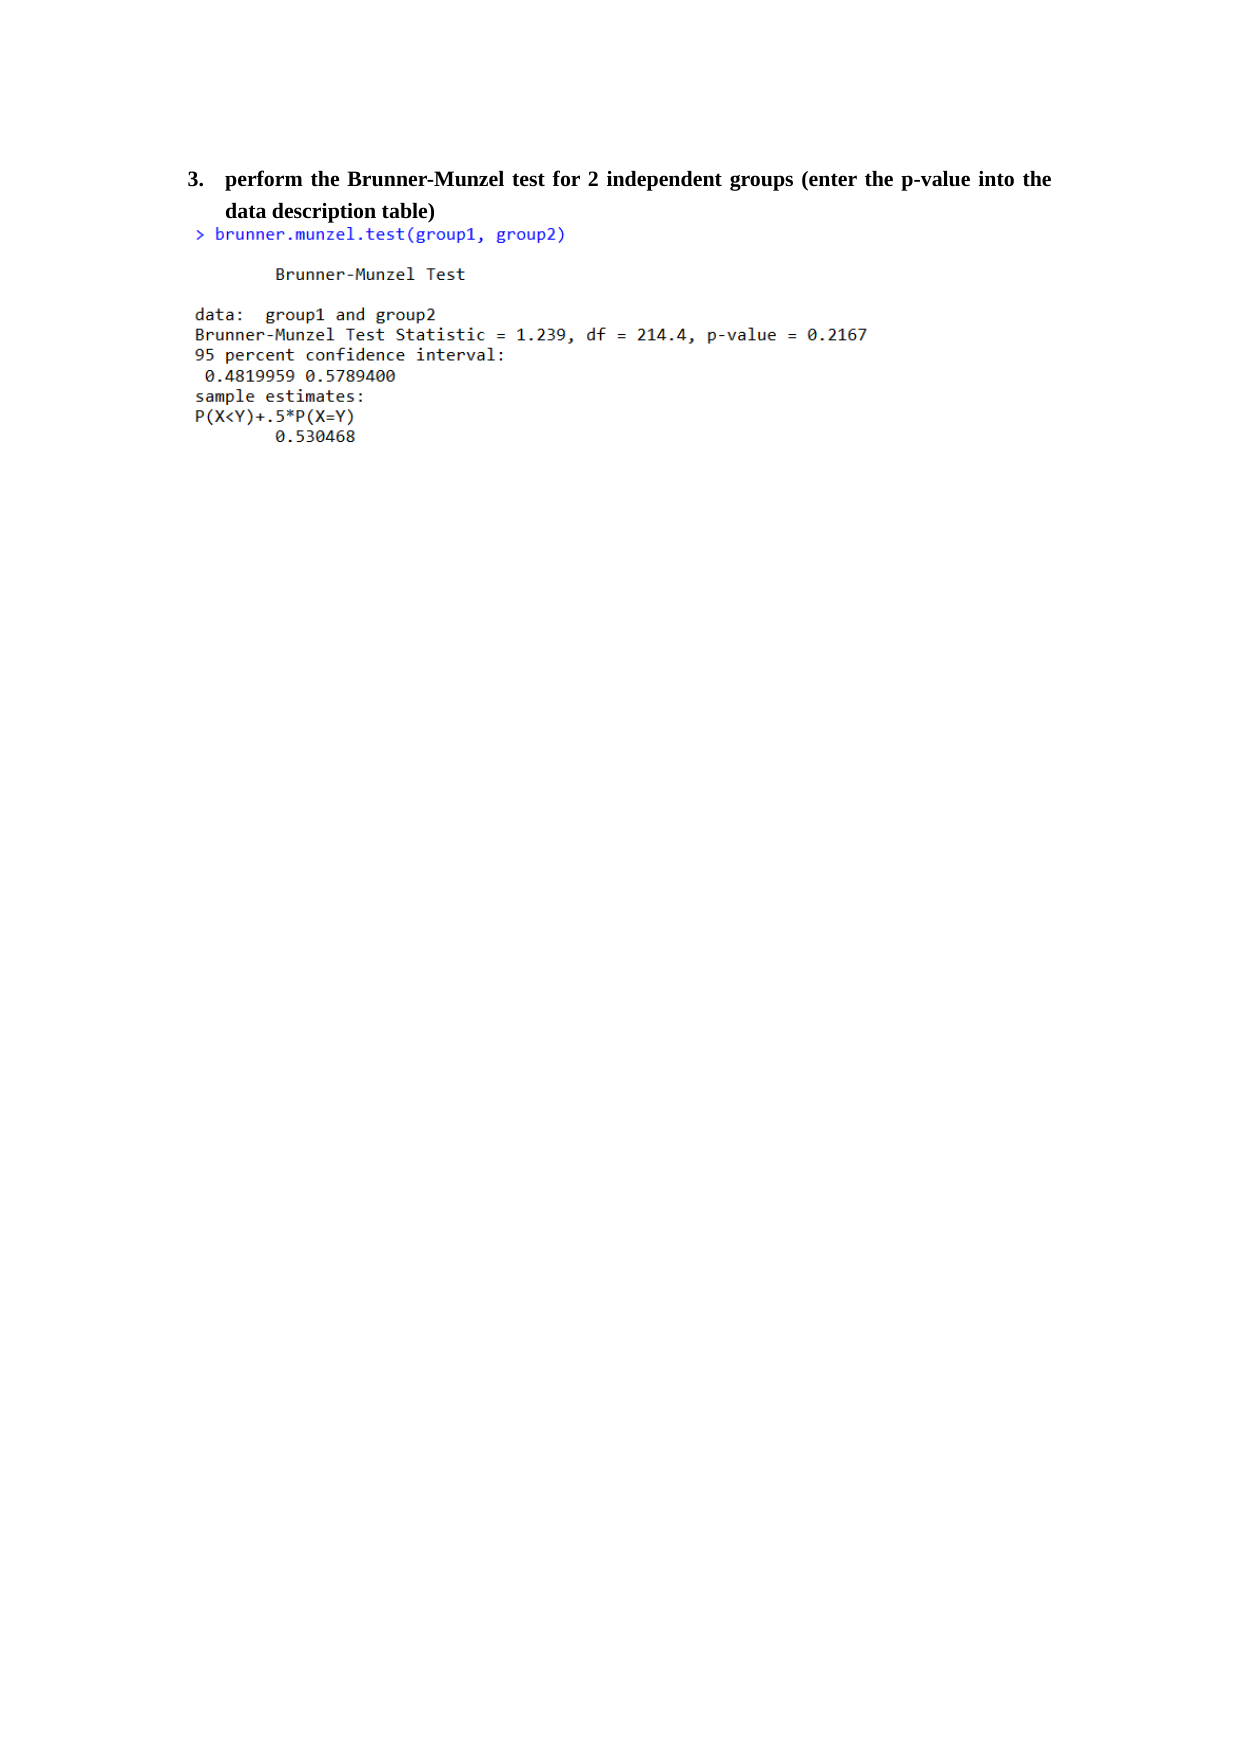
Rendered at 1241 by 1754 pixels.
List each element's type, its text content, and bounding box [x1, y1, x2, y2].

picture [187, 227, 1053, 459]
list perform the Brunner-Munzel test for 2 independent groups (enter the p-value into the data description table) [187, 162, 1053, 227]
